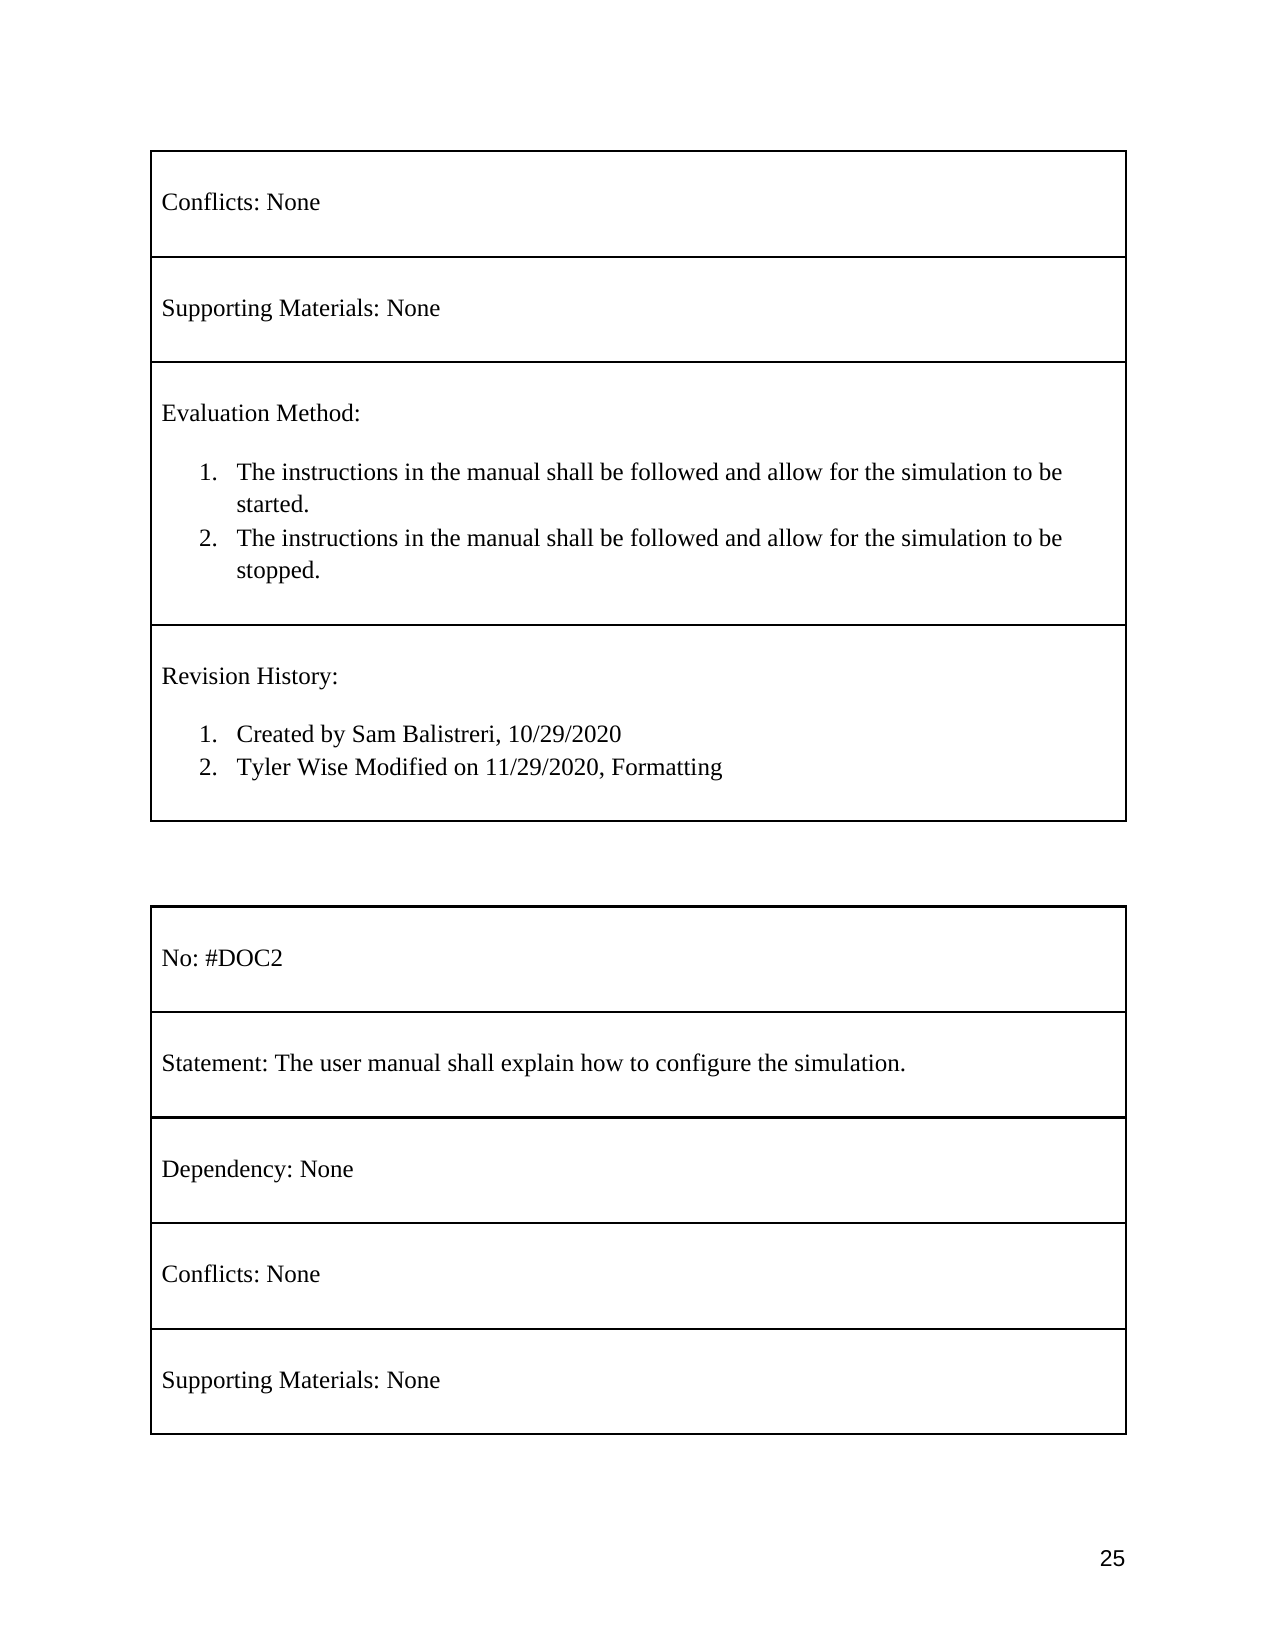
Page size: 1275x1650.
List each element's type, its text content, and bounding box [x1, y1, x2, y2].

table_cell Conflicts: None [152, 152, 1125, 256]
table_cell Dependency: None [152, 1119, 1125, 1222]
table_header No: #DOC2 [152, 908, 1125, 1011]
table_cell Supporting Materials: None [152, 258, 1125, 361]
table_cell Evaluation Method: The instructions in the manual shall be followed and allow for the simulation to be started. The instructions in the manual shall be followed and allow for the simulation to be stopped. [152, 363, 1125, 624]
table_cell Conflicts: None [152, 1224, 1125, 1327]
table_cell Revision History: Created by Sam Balistreri, 10/29/2020 Tyler Wise Modified on 11/29/2020, Formatting [152, 626, 1125, 820]
table_cell Supporting Materials: None [152, 1330, 1125, 1433]
table_cell Statement: The user manual shall explain how to configure the simulation. [152, 1013, 1125, 1116]
